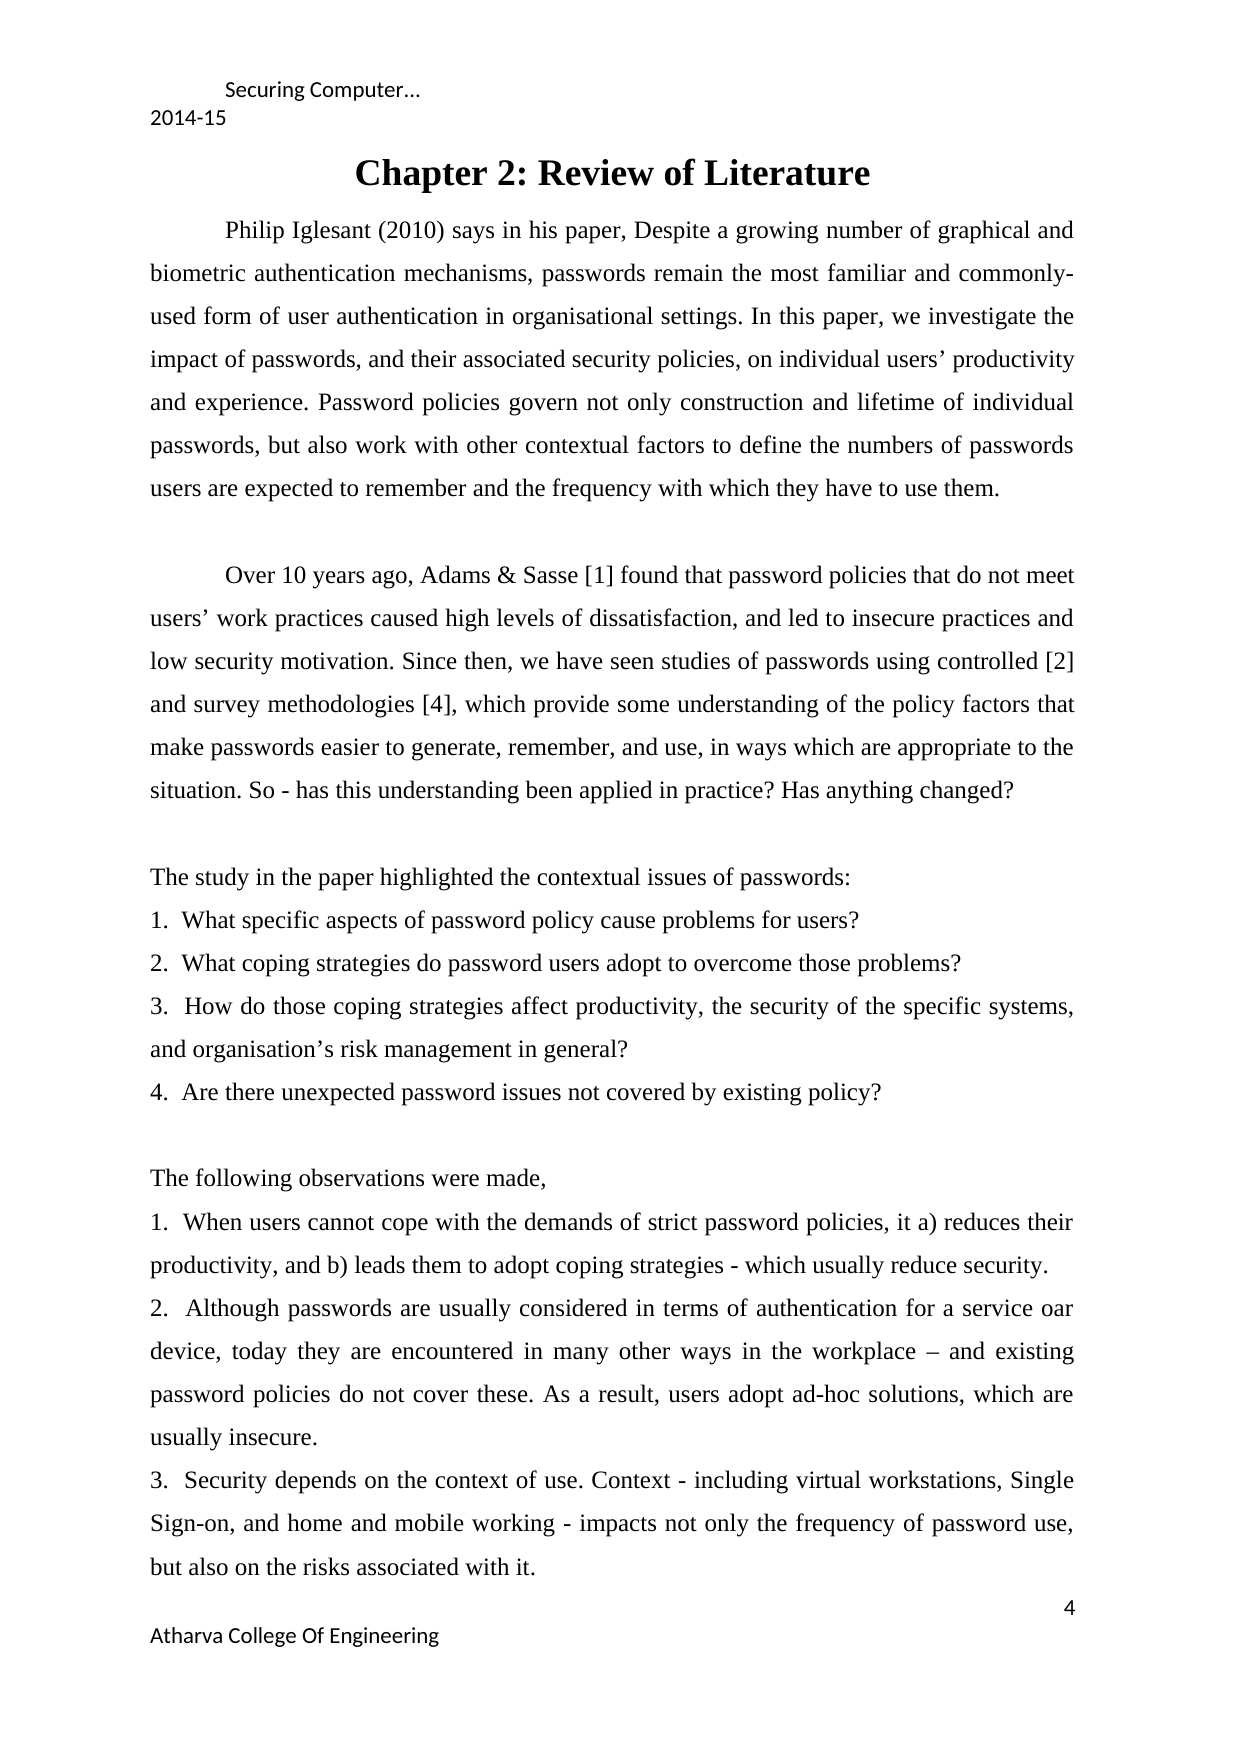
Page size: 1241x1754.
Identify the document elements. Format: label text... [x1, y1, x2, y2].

text 4. Are there unexpected password issues not covered by existing policy? [150, 1077, 1075, 1106]
text 3. How do those coping strategies affect productivity, the security of the specific systems, and organisation’s risk management in general? [150, 991, 1075, 1063]
text 2. Although passwords are usually considered in terms of authentication for a service oar device, today they are encountered in many other ways in the workplace – and existing password policies do not cover these. As a result, users adopt ad-hoc solutions, which are usually insecure. [150, 1293, 1075, 1451]
text Over 10 years ago, Adams & Sasse [1] found that password policies that do not meet users’ work practices caused high levels of dissatisfaction, and led to insecure practices and low security motivation. Since then, we have seen studies of passwords using controlled [2] and survey methodologies [4], which provide some understanding of the policy factors that make passwords easier to generate, remember, and use, in ways which are appropriate to the situation. So - has this understanding been applied in practice? Has anything changed? [150, 560, 1075, 804]
text 3. Security depends on the context of use. Context - including virtual workstations, Single Sign-on, and home and mobile working - impacts not only the frequency of password use, but also on the risks associated with it. [150, 1465, 1075, 1580]
text 1. What specific aspects of password policy cause problems for users? [150, 905, 1075, 933]
text The study in the paper highlighted the contextual issues of passwords: [150, 862, 1075, 890]
text Chapter 2: Review of Literature [150, 150, 1075, 193]
text 2. What coping strategies do password users adopt to overcome those problems? [150, 948, 1075, 977]
text The following observations were made, [150, 1163, 1075, 1192]
text Philip Iglesant (2010) says in his paper, Despite a growing number of graphical and biometric authentication mechanisms, passwords remain the most familiar and commonly-used form of user authentication in organisational settings. In this paper, we investigate the impact of passwords, and their associated security policies, on individual users’ productivity and experience. Password policies govern not only construction and lifetime of individual passwords, but also work with other contextual factors to define the numbers of passwords users are expected to remember and the frequency with which they have to use them. [150, 215, 1075, 502]
text 1. When users cannot cope with the demands of strict password policies, it a) reduces their productivity, and b) leads them to adopt coping strategies - which usually reduce security. [150, 1207, 1075, 1278]
